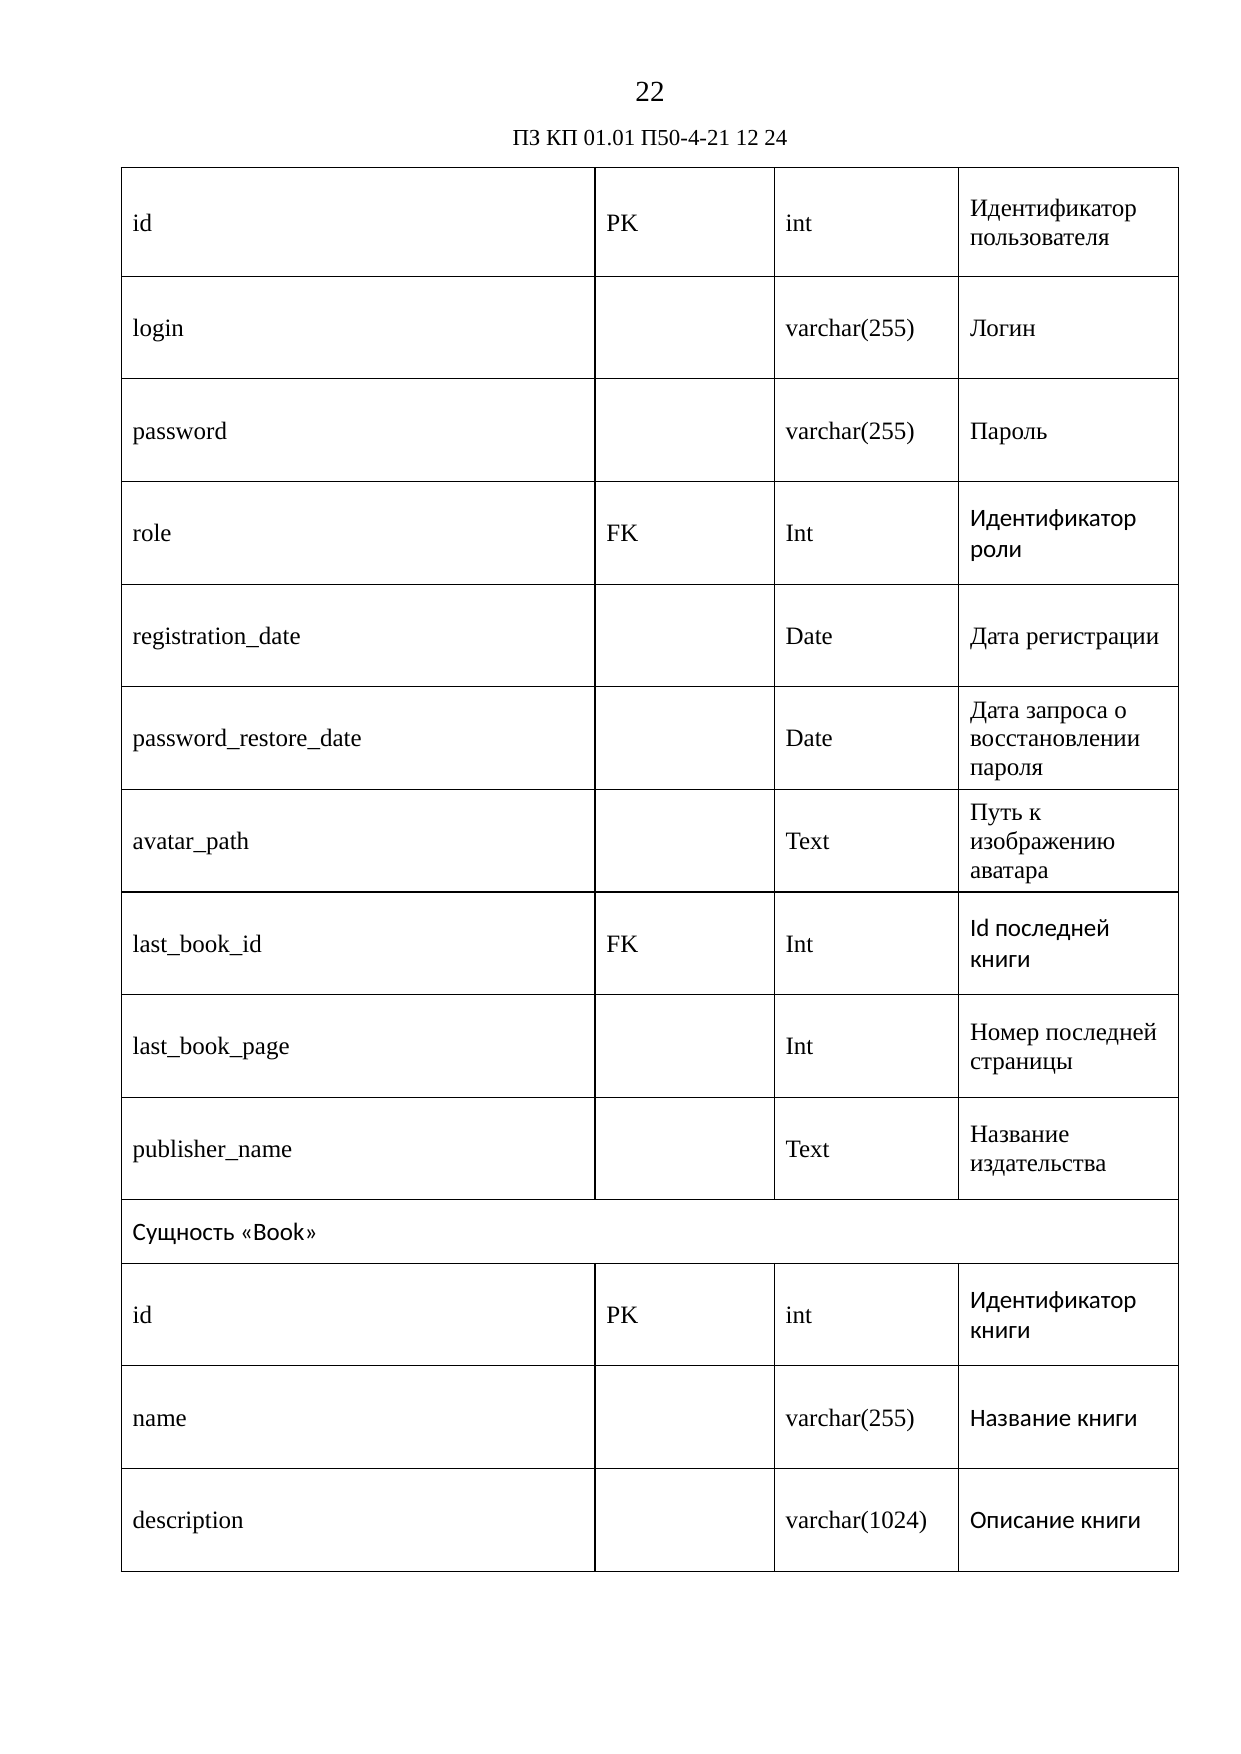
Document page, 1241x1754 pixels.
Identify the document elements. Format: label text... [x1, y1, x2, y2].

table_cell password_restore_date [122, 687, 594, 789]
table_cell Описание книги [959, 1469, 1178, 1571]
table_cell varchar(255) [775, 1366, 958, 1468]
table_cell [596, 1469, 774, 1571]
table_cell int [775, 1264, 958, 1365]
table_cell Int [775, 995, 958, 1097]
table_cell Int [775, 893, 958, 994]
table_cell Text [775, 1098, 958, 1199]
table_cell id [122, 1264, 594, 1365]
table_cell Дата регистрации [959, 585, 1178, 686]
table_cell name [122, 1366, 594, 1468]
table_cell varchar(255) [775, 379, 958, 481]
table_cell [596, 379, 774, 481]
table_cell id [122, 168, 594, 276]
table_cell [596, 277, 774, 378]
table_cell avatar_path [122, 790, 594, 891]
table_cell [596, 995, 774, 1097]
table_cell FK [596, 893, 774, 994]
table_cell login [122, 277, 594, 378]
table_cell Text [775, 790, 958, 891]
table_cell Int [775, 482, 958, 583]
table_cell Номер последней страницы [959, 995, 1178, 1097]
table_cell Путь к изображению аватара [959, 790, 1178, 891]
table_cell registration_date [122, 585, 594, 686]
table_cell last_book_id [122, 893, 594, 994]
table_cell Идентификатор роли [959, 482, 1178, 583]
table_cell int [775, 168, 958, 276]
table_cell Id последней книги [959, 893, 1178, 994]
table_cell Логин [959, 277, 1178, 378]
table_cell Date [775, 585, 958, 686]
table_cell Date [775, 687, 958, 789]
table_cell Пароль [959, 379, 1178, 481]
table_cell Идентификатор пользователя [959, 168, 1178, 276]
table_cell varchar(255) [775, 277, 958, 378]
table_cell [596, 585, 774, 686]
table_cell Дата запроса о восстановлении пароля [959, 687, 1178, 789]
table_cell Сущность «Book» [122, 1200, 1178, 1263]
table_cell [596, 1098, 774, 1199]
table_cell [596, 687, 774, 789]
table_cell role [122, 482, 594, 583]
table_cell Идентификатор книги [959, 1264, 1178, 1365]
table_cell [596, 790, 774, 891]
table_cell [596, 1366, 774, 1468]
table_cell Название книги [959, 1366, 1178, 1468]
table_cell FK [596, 482, 774, 583]
table_cell varchar(1024) [775, 1469, 958, 1571]
table_cell PK [596, 1264, 774, 1365]
table_cell password [122, 379, 594, 481]
table_cell Название издательства [959, 1098, 1178, 1199]
table_cell PK [596, 168, 774, 276]
table_cell description [122, 1469, 594, 1571]
table_cell publisher_name [122, 1098, 594, 1199]
table_cell last_book_page [122, 995, 594, 1097]
